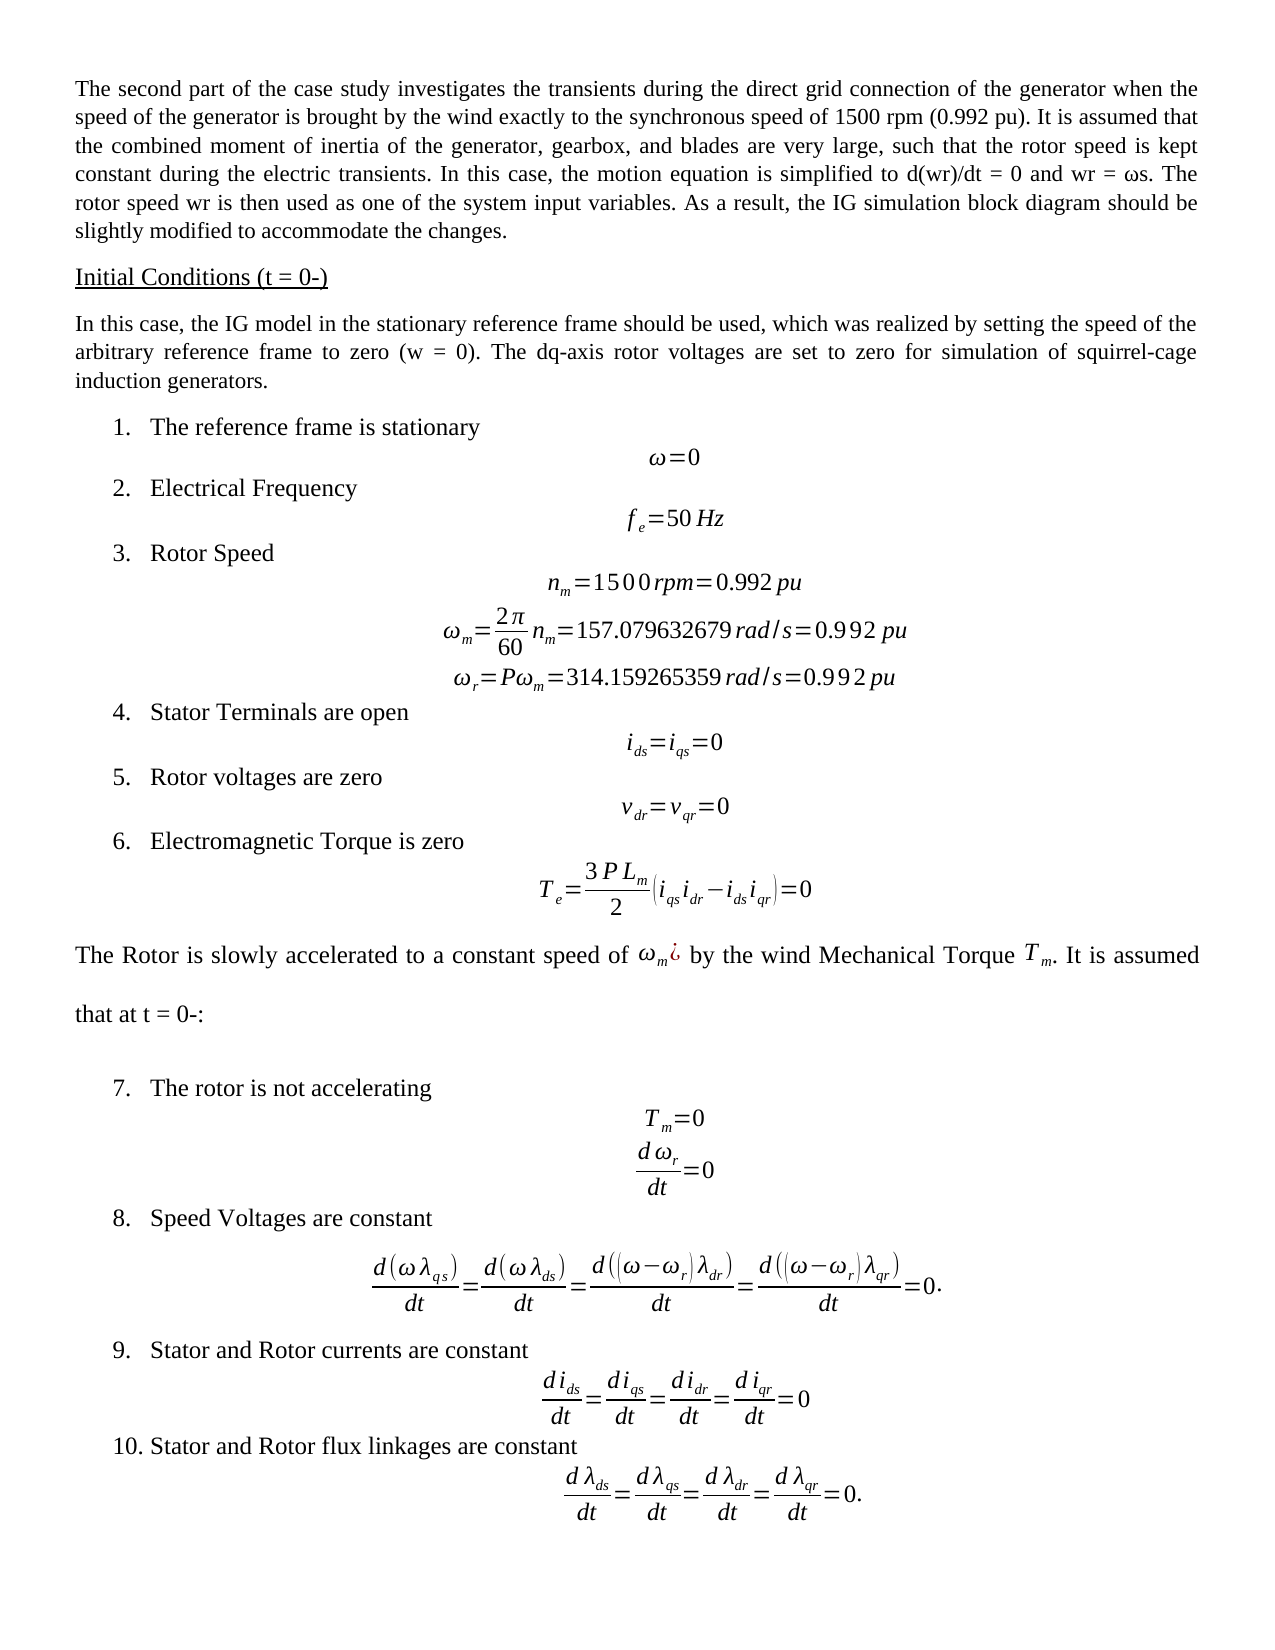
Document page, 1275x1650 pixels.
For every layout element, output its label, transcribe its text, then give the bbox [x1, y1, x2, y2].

list Electrical Frequency [112, 473, 1200, 502]
list Speed Voltages are constant [112, 1203, 1200, 1231]
text . [112, 1250, 1200, 1316]
text The second part of the case study investigates the transients during the direct grid connection of the generator when the speed of the generator is brought by the wind exactly to the synchronous speed of 1500 rpm (0.992 pu). It is assumed that the combined moment of inertia of the generator, gearbox, and blades are very large, such that the rotor speed is kept constant during the electric transients. In this case, the motion equation is simplified to d(wr)/dt = 0 and wr = ωs. The rotor speed wr is then used as one of the system input variables. As a result, the IG simulation block diagram should be slightly modified to accommodate the changes. [75, 75, 1200, 243]
list . [150, 1462, 1200, 1525]
text Initial Conditions (t = 0-) [75, 262, 1200, 291]
list Rotor Speed [112, 538, 1200, 567]
list The reference frame is stationary [112, 412, 1200, 441]
list The rotor is not accelerating [112, 1073, 1200, 1102]
list Rotor voltages are zero [112, 762, 1200, 790]
list Electromagnetic Torque is zero [112, 826, 1200, 855]
list Stator Terminals are open [112, 697, 1200, 726]
text In this case, the IG model in the stationary reference frame should be used, which was realized by setting the speed of the arbitrary reference frame to zero (w = 0). The dq-axis rotor voltages are set to zero for simulation of squirrel-cage induction generators. [75, 310, 1200, 393]
list Stator and Rotor flux linkages are constant [112, 1431, 1200, 1460]
text The Rotor is slowly accelerated to a constant speed of by the wind Mechanical Torque . It is assumed that at t = 0-: [75, 939, 1200, 1028]
list Stator and Rotor currents are constant [112, 1335, 1200, 1364]
